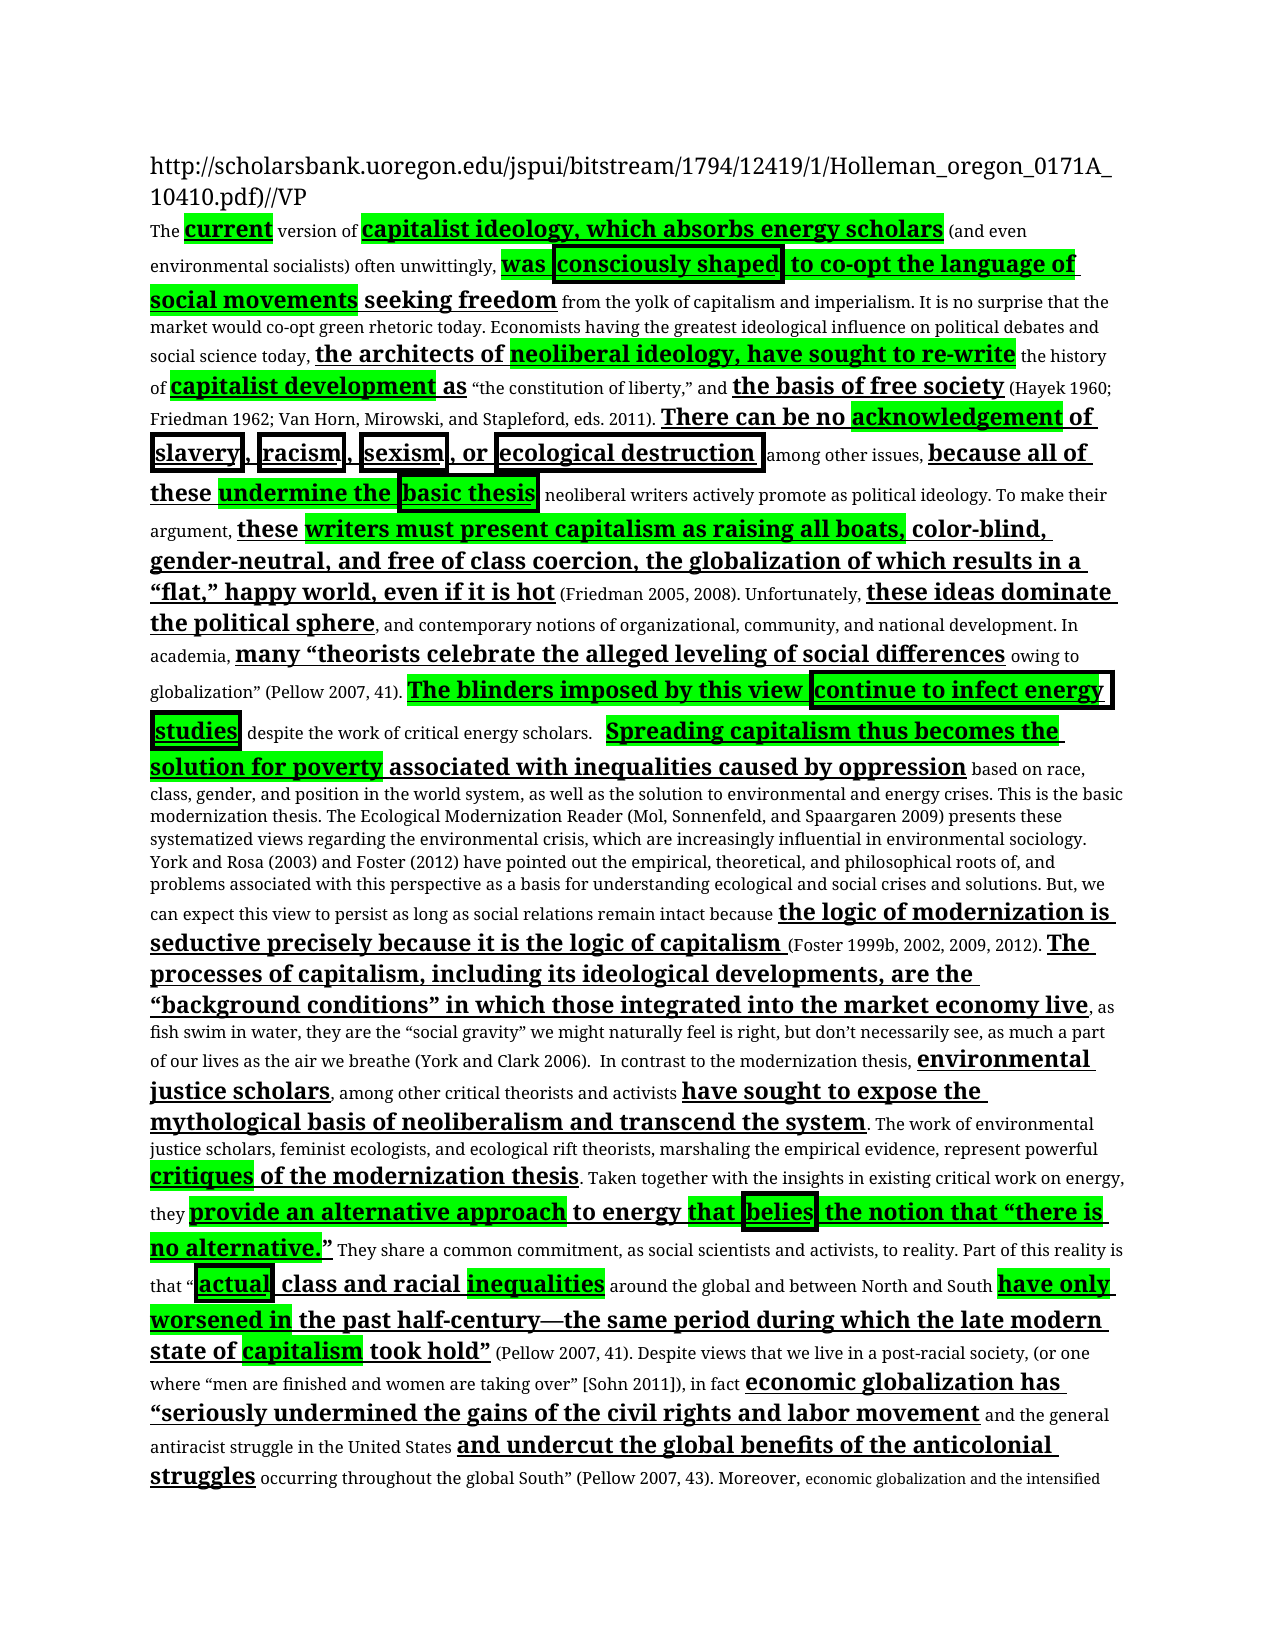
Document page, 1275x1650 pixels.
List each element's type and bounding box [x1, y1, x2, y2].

text [150, 212, 1125, 1491]
text [150, 150, 1125, 212]
